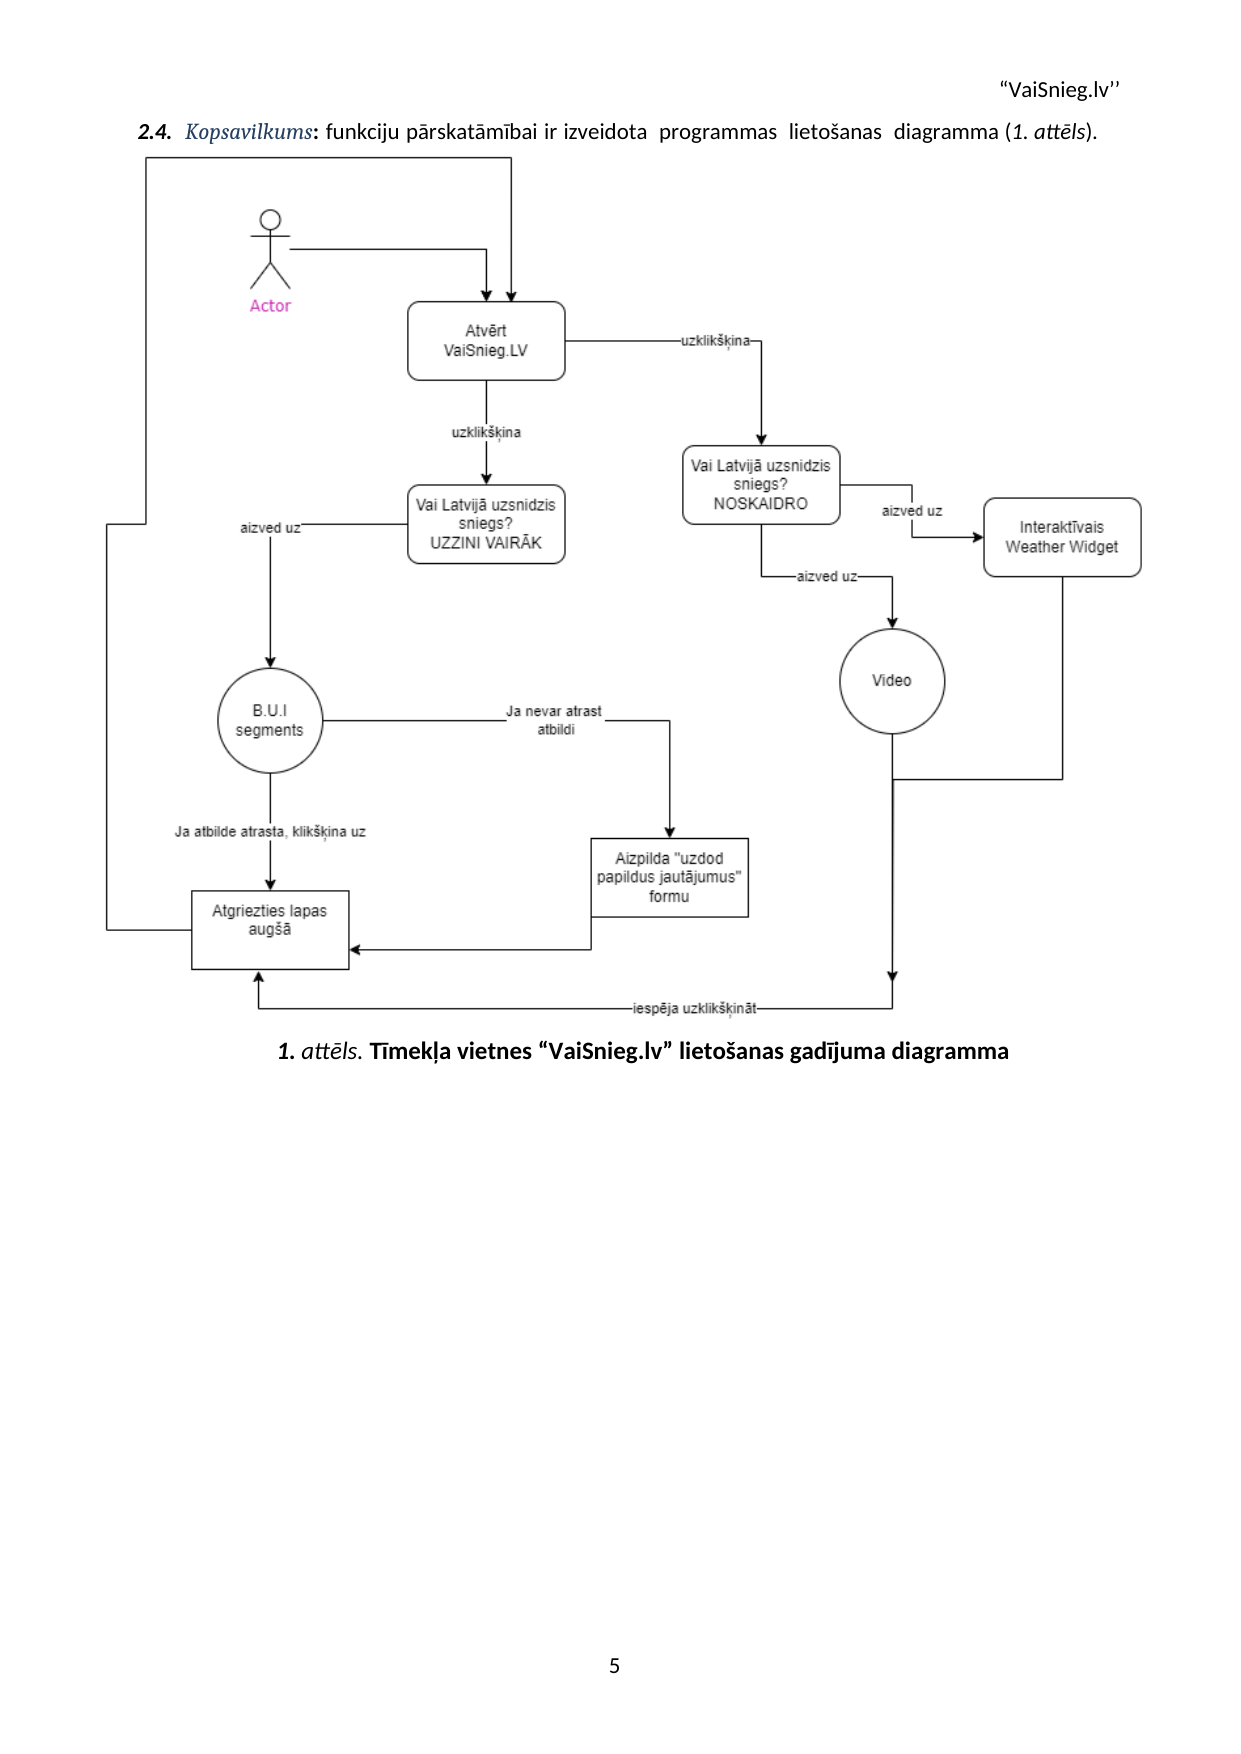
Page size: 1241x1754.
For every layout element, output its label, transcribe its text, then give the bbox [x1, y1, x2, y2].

picture [97, 148, 1142, 1020]
list attēls. Tīmekļa vietnes “VaiSnieg.lv” lietošanas gadījuma diagramma [276, 1035, 1142, 1066]
list Kopsavilkums: funkciju pārskatāmībai ir izveidota programmas lietošanas diagramma (1. attēls). [118, 117, 1122, 145]
